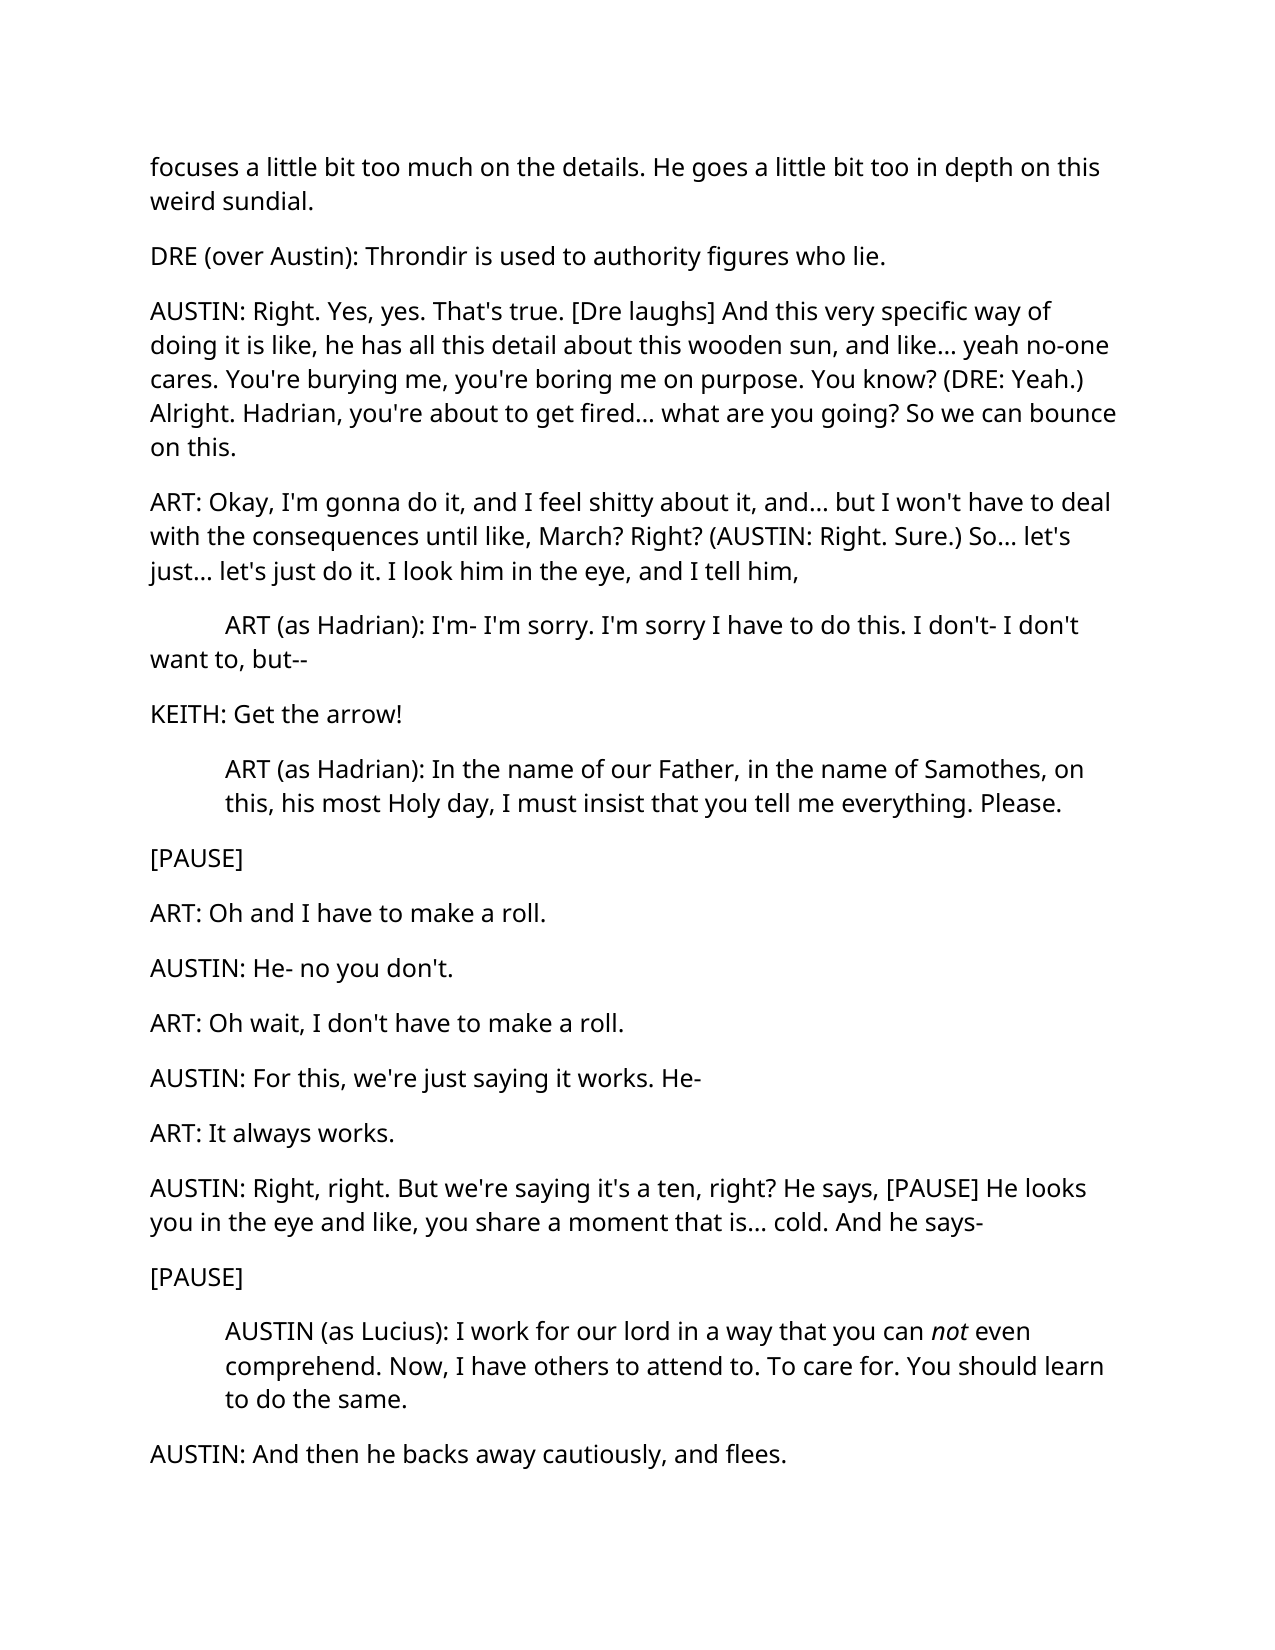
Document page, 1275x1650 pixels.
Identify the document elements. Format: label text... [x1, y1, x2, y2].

text ART: Okay, I'm gonna do it, and I feel shitty about it, and… but I won't have to deal with the consequences until like, March? Right? (AUSTIN: Right. Sure.) So… let's just… let's just do it. I look him in the eye, and I tell him, [150, 485, 1125, 587]
text AUSTIN: For this, we're just saying it works. He- [150, 1060, 1125, 1094]
text AUSTIN: Right. Yes, yes. That's true. [Dre laughs] And this very specific way of doing it is like, he has all this detail about this wooden sun, and like… yeah no-one cares. You're burying me, you're boring me on purpose. You know? (DRE: Yeah.) Alright. Hadrian, you're about to get fired… what are you going? So we can bounce on this. [150, 294, 1125, 464]
text [PAUSE] [150, 841, 1125, 875]
text AUSTIN: And then he backs away cautiously, and flees. [150, 1437, 1125, 1471]
text ART: Oh wait, I don't have to make a roll. [150, 1006, 1125, 1039]
text DRE (over Austin): Throndir is used to authority figures who lie. [150, 239, 1125, 273]
text [PAUSE] [150, 1259, 1125, 1293]
text AUSTIN: He- no you don't. [150, 951, 1125, 985]
text KEITH: Get the arrow! [150, 697, 1125, 731]
text ART (as Hadrian): I'm- I'm sorry. I'm sorry I have to do this. I don't- I don't want to, but-- [150, 608, 1125, 676]
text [150, 150, 1125, 218]
text ART: Oh and I have to make a roll. [150, 896, 1125, 930]
text ART: It always works. [150, 1115, 1125, 1149]
text ART (as Hadrian): In the name of our Father, in the name of Samothes, on this, his most Holy day, I must insist that you tell me everything. Please. [225, 752, 1125, 820]
text AUSTIN: Right, right. But we're saying it's a ten, right? He says, [PAUSE] He looks you in the eye and like, you share a moment that is… cold. And he says- [150, 1170, 1125, 1238]
text AUSTIN (as Lucius): I work for our lord in a way that you can not even comprehend. Now, I have others to attend to. To care for. You should learn to do the same. [225, 1314, 1125, 1416]
